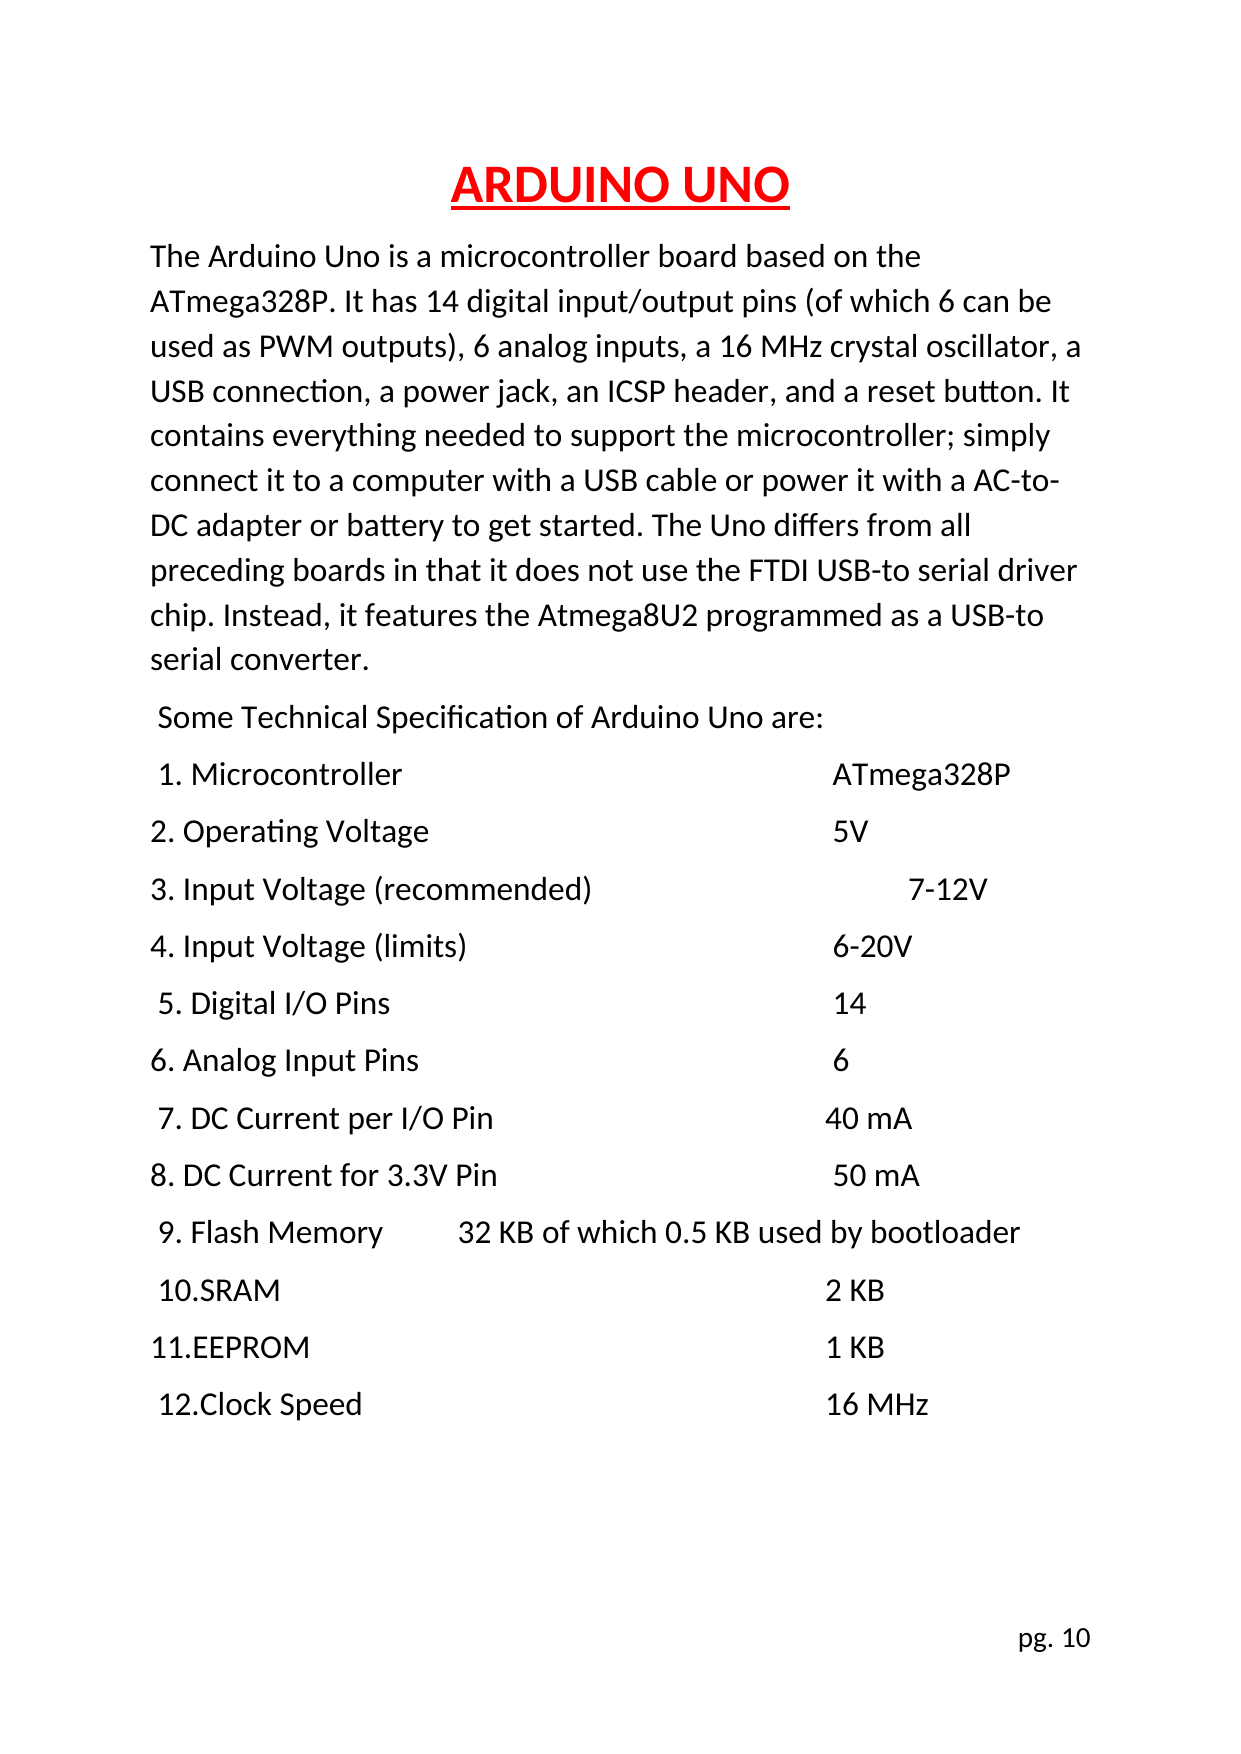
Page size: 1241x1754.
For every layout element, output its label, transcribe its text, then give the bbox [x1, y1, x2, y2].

text 5. Digital I/O Pins 14 [150, 982, 1090, 1023]
text 6. Analog Input Pins 6 [150, 1039, 1090, 1080]
text 12.Clock Speed 16 MHz [150, 1383, 1090, 1424]
text 9. Flash Memory 32 KB of which 0.5 KB used by bootloader [150, 1211, 1090, 1252]
text 2. Operating Voltage 5V [150, 810, 1090, 851]
text 7. DC Current per I/O Pin 40 mA [150, 1097, 1090, 1137]
text 11.EEPROM 1 KB [150, 1326, 1090, 1367]
text 10.SRAM 2 KB [150, 1268, 1090, 1309]
text ARDUINO UNO [150, 150, 1090, 216]
text The Arduino Uno is a microcontroller board based on the ATmega328P. It has 14 digital input/output pins (of which 6 can be used as PWM outputs), 6 analog inputs, a 16 MHz crystal oscillator, a USB connection, a power jack, an ICSP header, and a reset button. It contains everything needed to support the microcontroller; simply connect it to a computer with a USB cable or power it with a AC-to-DC adapter or battery to get started. The Uno differs from all preceding boards in that it does not use the FTDI USB-to serial driver chip. Instead, it features the Atmega8U2 programmed as a USB-to serial converter. [150, 235, 1090, 679]
text 3. Input Voltage (recommended) 7-12V [150, 867, 1090, 908]
text 8. DC Current for 3.3V Pin 50 mA [150, 1154, 1090, 1195]
text Some Technical Specification of Arduino Uno are: [150, 696, 1090, 736]
text 4. Input Voltage (limits) 6-20V [150, 925, 1090, 966]
text 1. Microcontroller ATmega328P [150, 753, 1090, 794]
